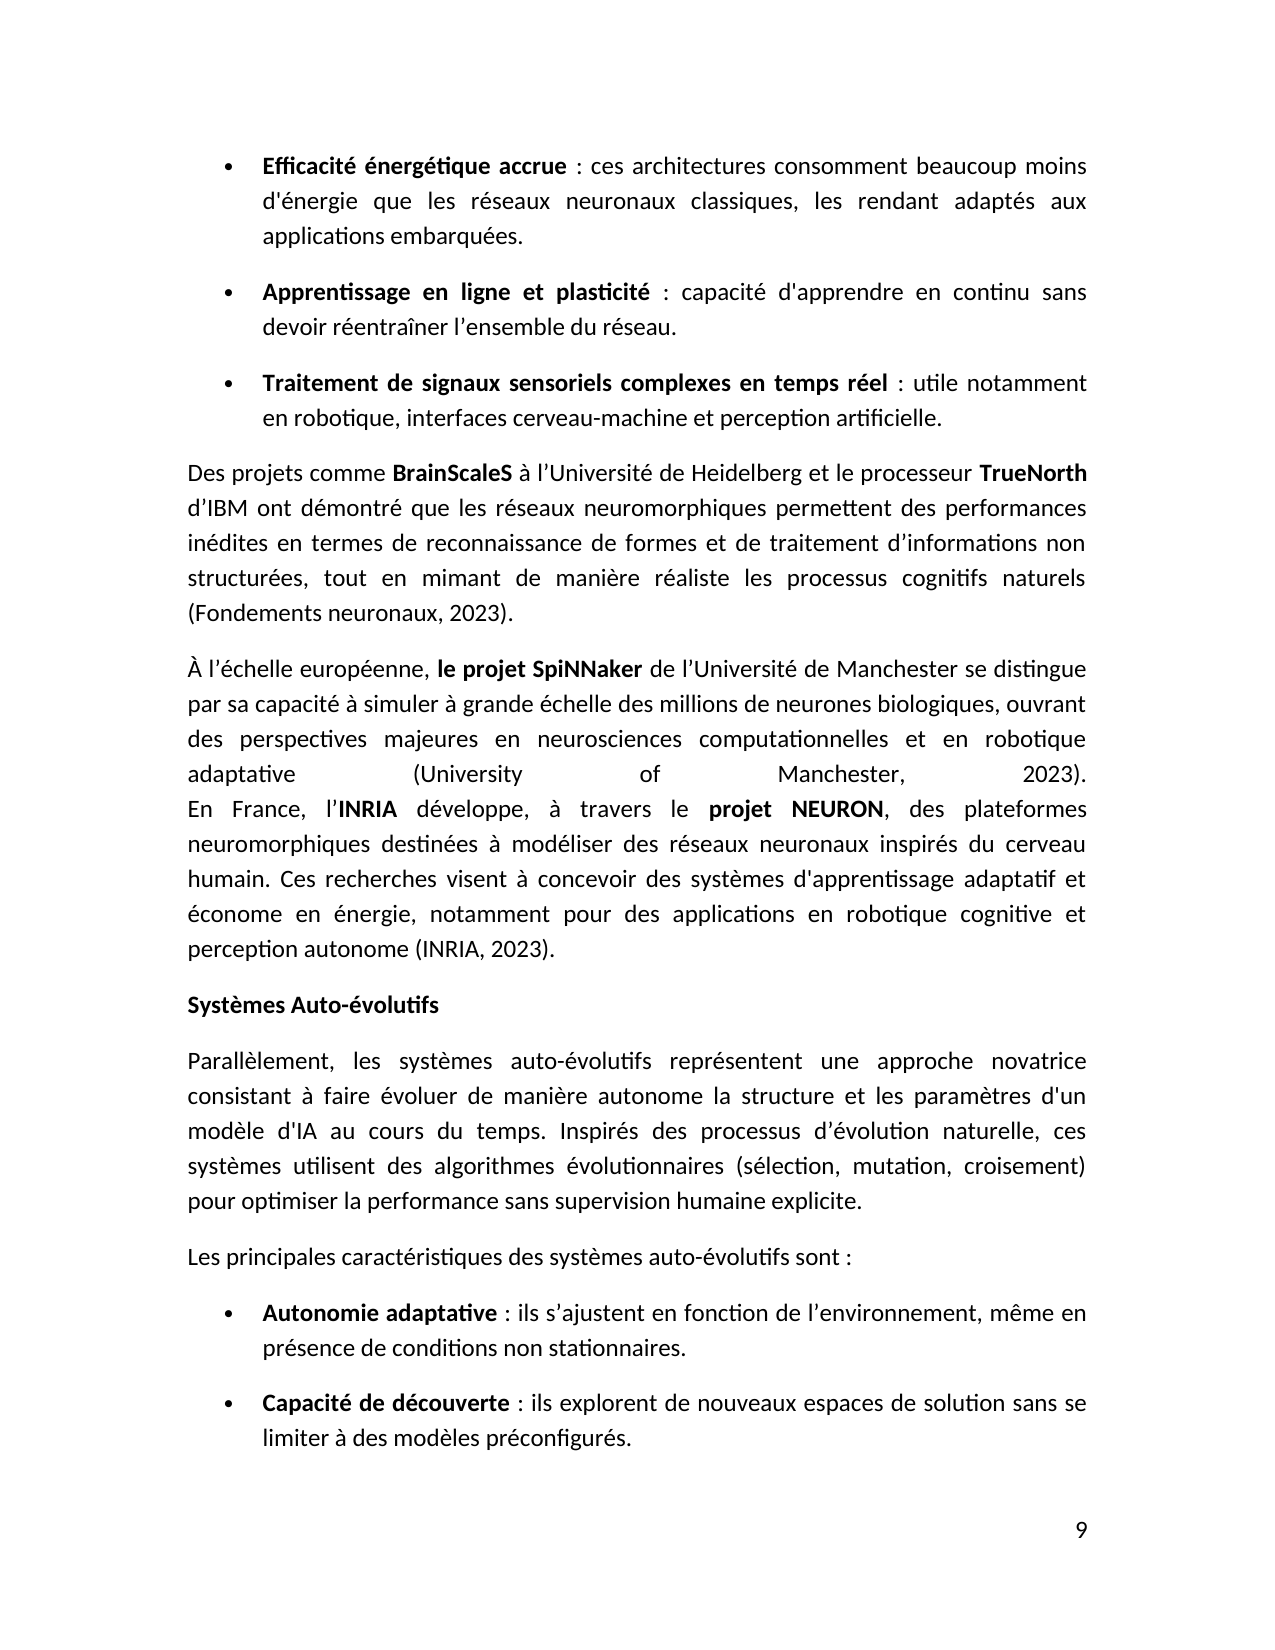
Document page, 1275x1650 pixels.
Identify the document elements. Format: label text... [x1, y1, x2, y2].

text Parallèlement, les systèmes auto-évolutifs représentent une approche novatrice consistant à faire évoluer de manière autonome la structure et les paramètres d'un modèle d'IA au cours du temps. Inspirés des processus d’évolution naturelle, ces systèmes utilisent des algorithmes évolutionnaires (sélection, mutation, croisement) pour optimiser la performance sans supervision humaine explicite. [187, 1045, 1087, 1216]
list Apprentissage en ligne et plasticité : capacité d'apprendre en continu sans devoir réentraîner l’ensemble du réseau. [225, 276, 1087, 341]
text À l’échelle européenne, le projet SpiNNaker de l’Université de Manchester se distingue par sa capacité à simuler à grande échelle des millions de neurones biologiques, ouvrant des perspectives majeures en neurosciences computationnelles et en robotique adaptative (University of Manchester, 2023). En France, l’INRIA développe, à travers le projet NEURON, des plateformes neuromorphiques destinées à modéliser des réseaux neuronaux inspirés du cerveau humain. Ces recherches visent à concevoir des systèmes d'apprentissage adaptatif et économe en énergie, notamment pour des applications en robotique cognitive et perception autonome (INRIA, 2023). [187, 653, 1087, 964]
list Capacité de découverte : ils explorent de nouveaux espaces de solution sans se limiter à des modèles préconfigurés. [225, 1387, 1087, 1453]
text Des projets comme BrainScaleS à l’Université de Heidelberg et le processeur TrueNorth d’IBM ont démontré que les réseaux neuromorphiques permettent des performances inédites en termes de reconnaissance de formes et de traitement d’informations non structurées, tout en mimant de manière réaliste les processus cognitifs naturels (Fondements neuronaux, 2023). [187, 457, 1087, 628]
list Efficacité énergétique accrue : ces architectures consomment beaucoup moins d'énergie que les réseaux neuronaux classiques, les rendant adaptés aux applications embarquées. [225, 150, 1087, 251]
text Les principales caractéristiques des systèmes auto-évolutifs sont : [187, 1241, 1087, 1271]
list Traitement de signaux sensoriels complexes en temps réel : utile notamment en robotique, interfaces cerveau-machine et perception artificielle. [225, 367, 1087, 432]
text Systèmes Auto-évolutifs [187, 989, 1087, 1020]
list Autonomie adaptative : ils s’ajustent en fonction de l’environnement, même en présence de conditions non stationnaires. [225, 1297, 1087, 1362]
